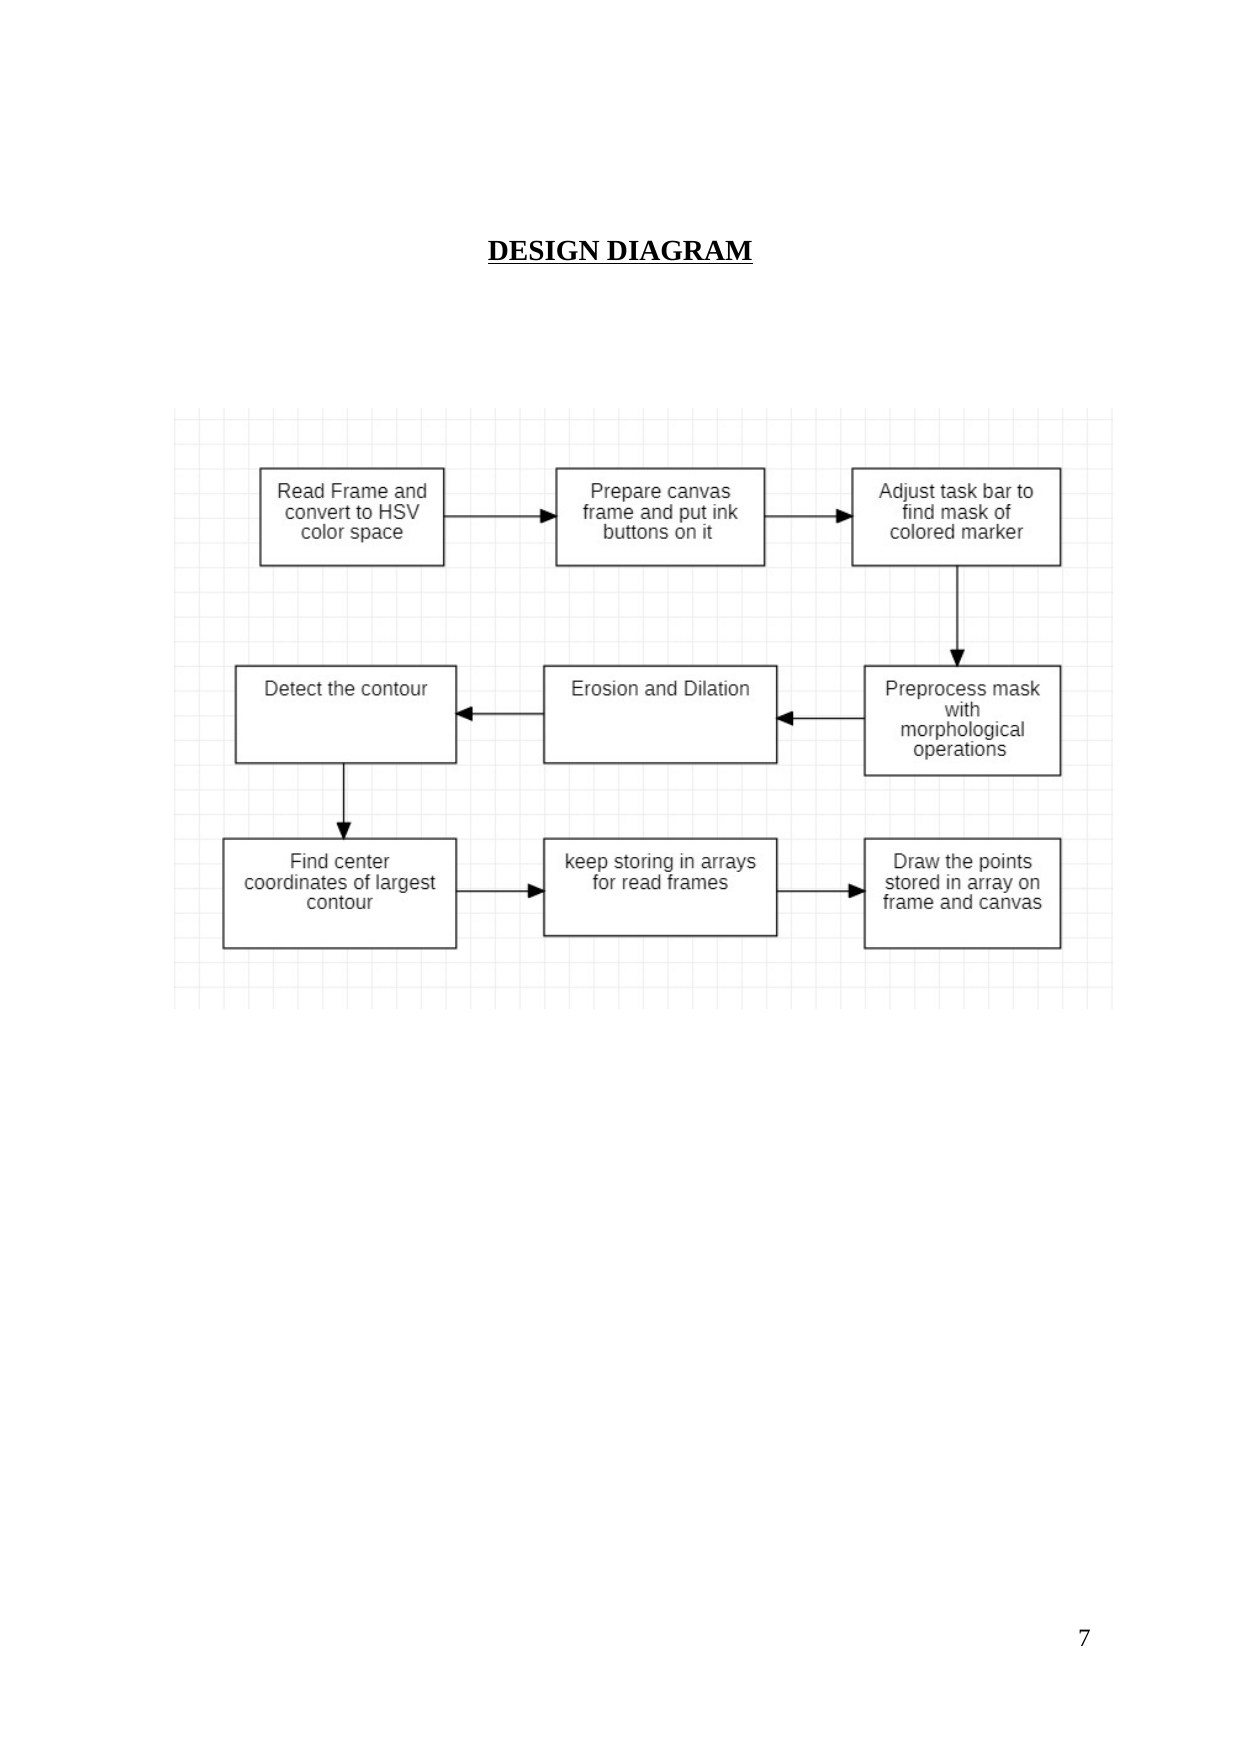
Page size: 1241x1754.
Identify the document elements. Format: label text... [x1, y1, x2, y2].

picture [173, 408, 1114, 1009]
text DESIGN DIAGRAM [150, 241, 1090, 266]
